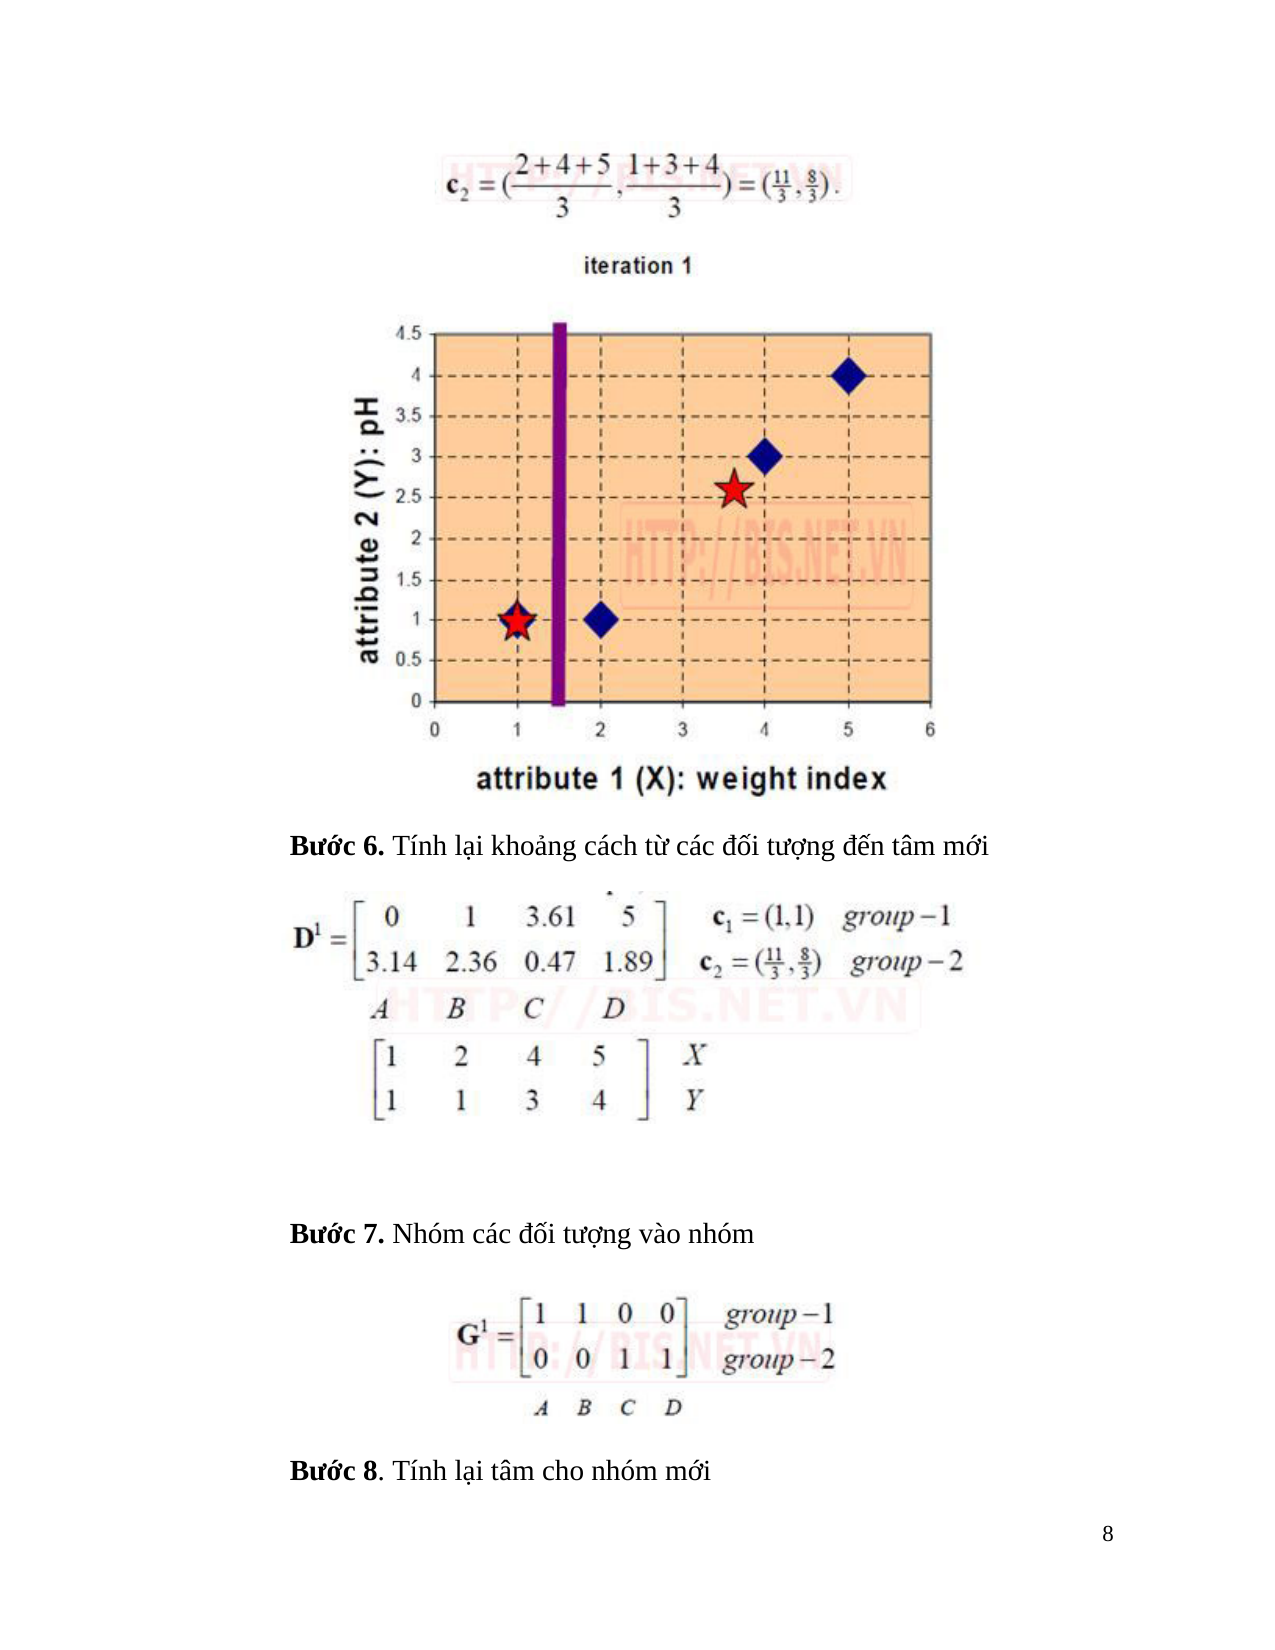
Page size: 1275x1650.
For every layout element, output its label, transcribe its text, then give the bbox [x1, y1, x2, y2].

picture [448, 1278, 850, 1424]
text Bước 8. Tính lại tâm cho nhóm mới [214, 1453, 1158, 1487]
picture [348, 252, 950, 800]
picture [281, 891, 1017, 1124]
picture [434, 141, 864, 224]
text Bước 7. Nhóm các đối tượng vào nhóm [214, 1216, 1158, 1249]
text Bước 6. Tính lại khoảng cách từ các đối tượng đến tâm mới [214, 828, 1158, 862]
